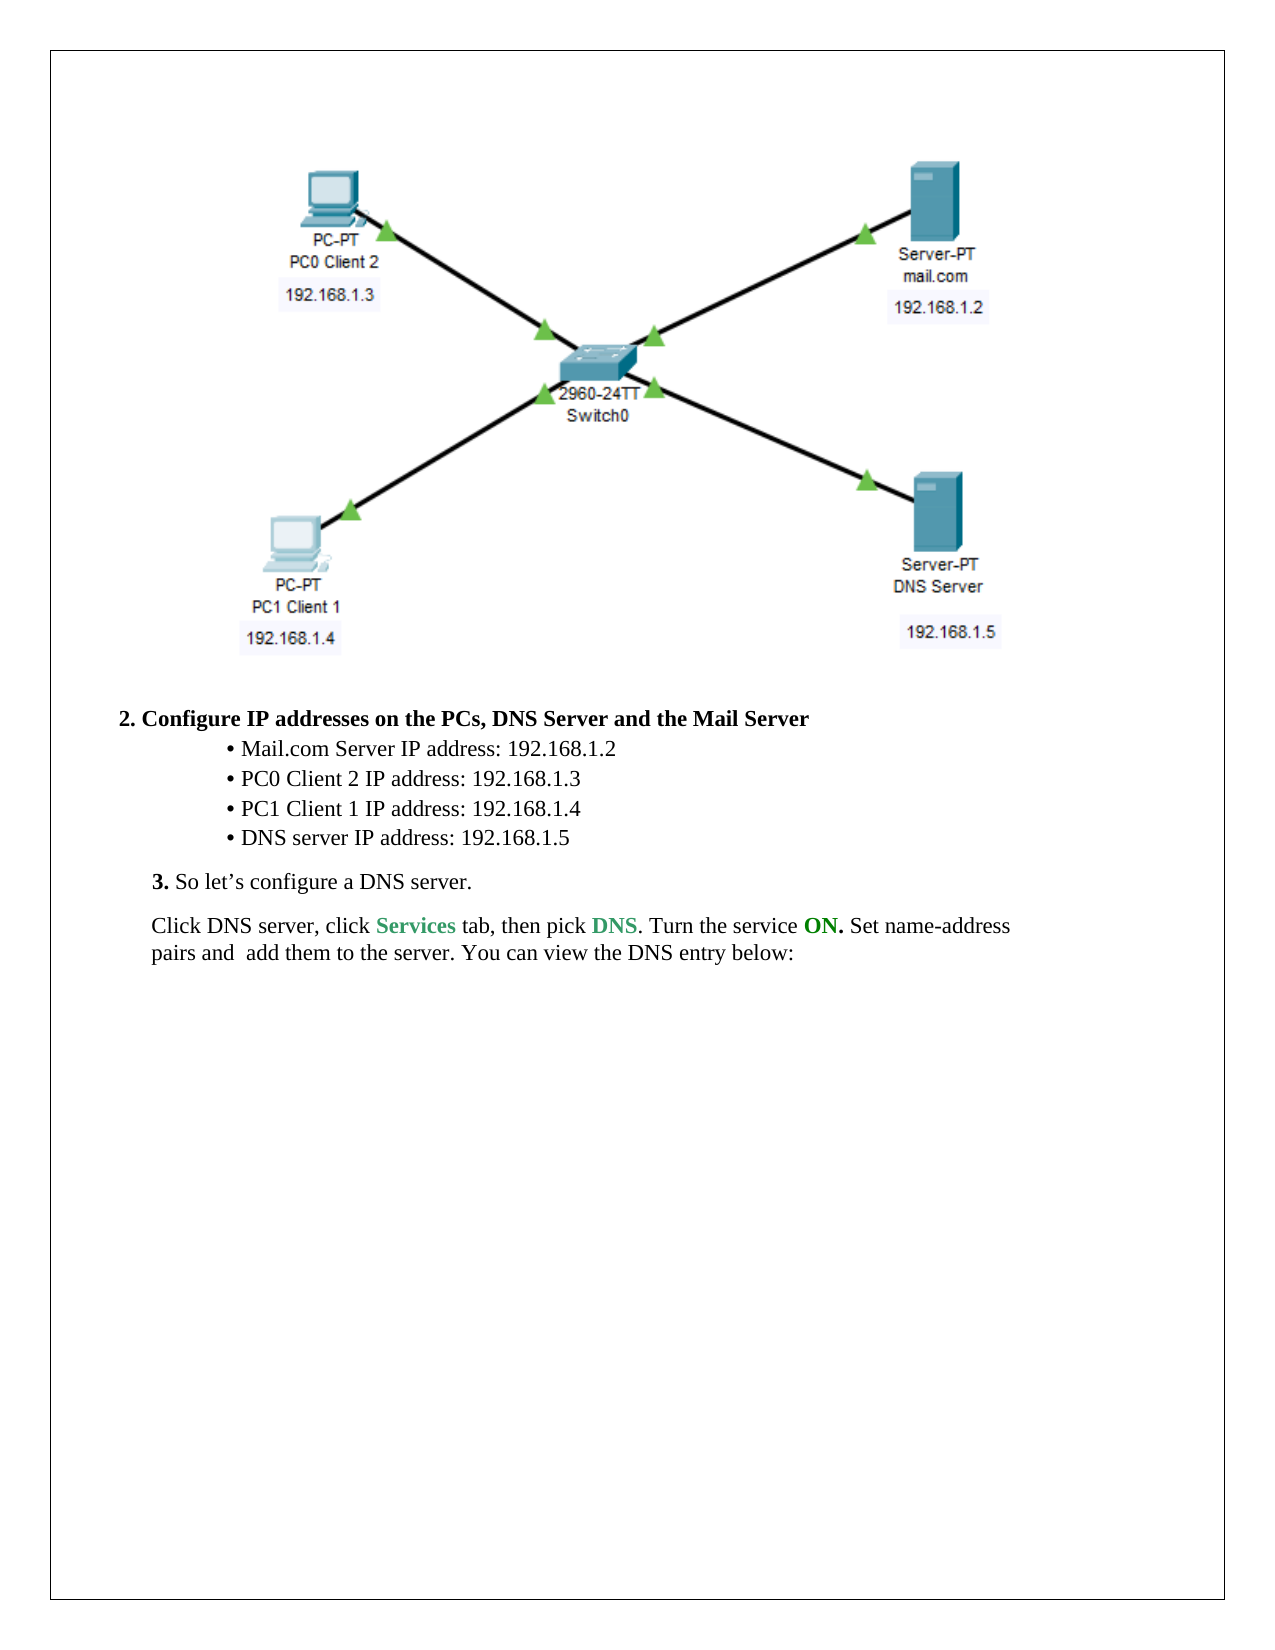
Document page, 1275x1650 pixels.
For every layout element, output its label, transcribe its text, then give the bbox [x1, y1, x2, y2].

text • Mail.com Server IP address: 192.168.1.2 [226, 735, 1125, 762]
text • DNS server IP address: 192.168.1.5 [226, 824, 1125, 851]
text 3. So let’s configure a DNS server. [152, 868, 1125, 894]
picture [149, 150, 1113, 679]
text • PC1 Client 1 IP address: 192.168.1.4 [226, 794, 1125, 821]
text Click DNS server, click Services tab, then pick DNS. Turn the service ON. Set name-address pairs and add them to the server. You can view the DNS entry below: [151, 912, 1051, 965]
text 2. Configure IP addresses on the PCs, DNS Server and the Mail Server [118, 705, 1125, 732]
text • PC0 Client 2 IP address: 192.168.1.3 [226, 765, 1125, 791]
